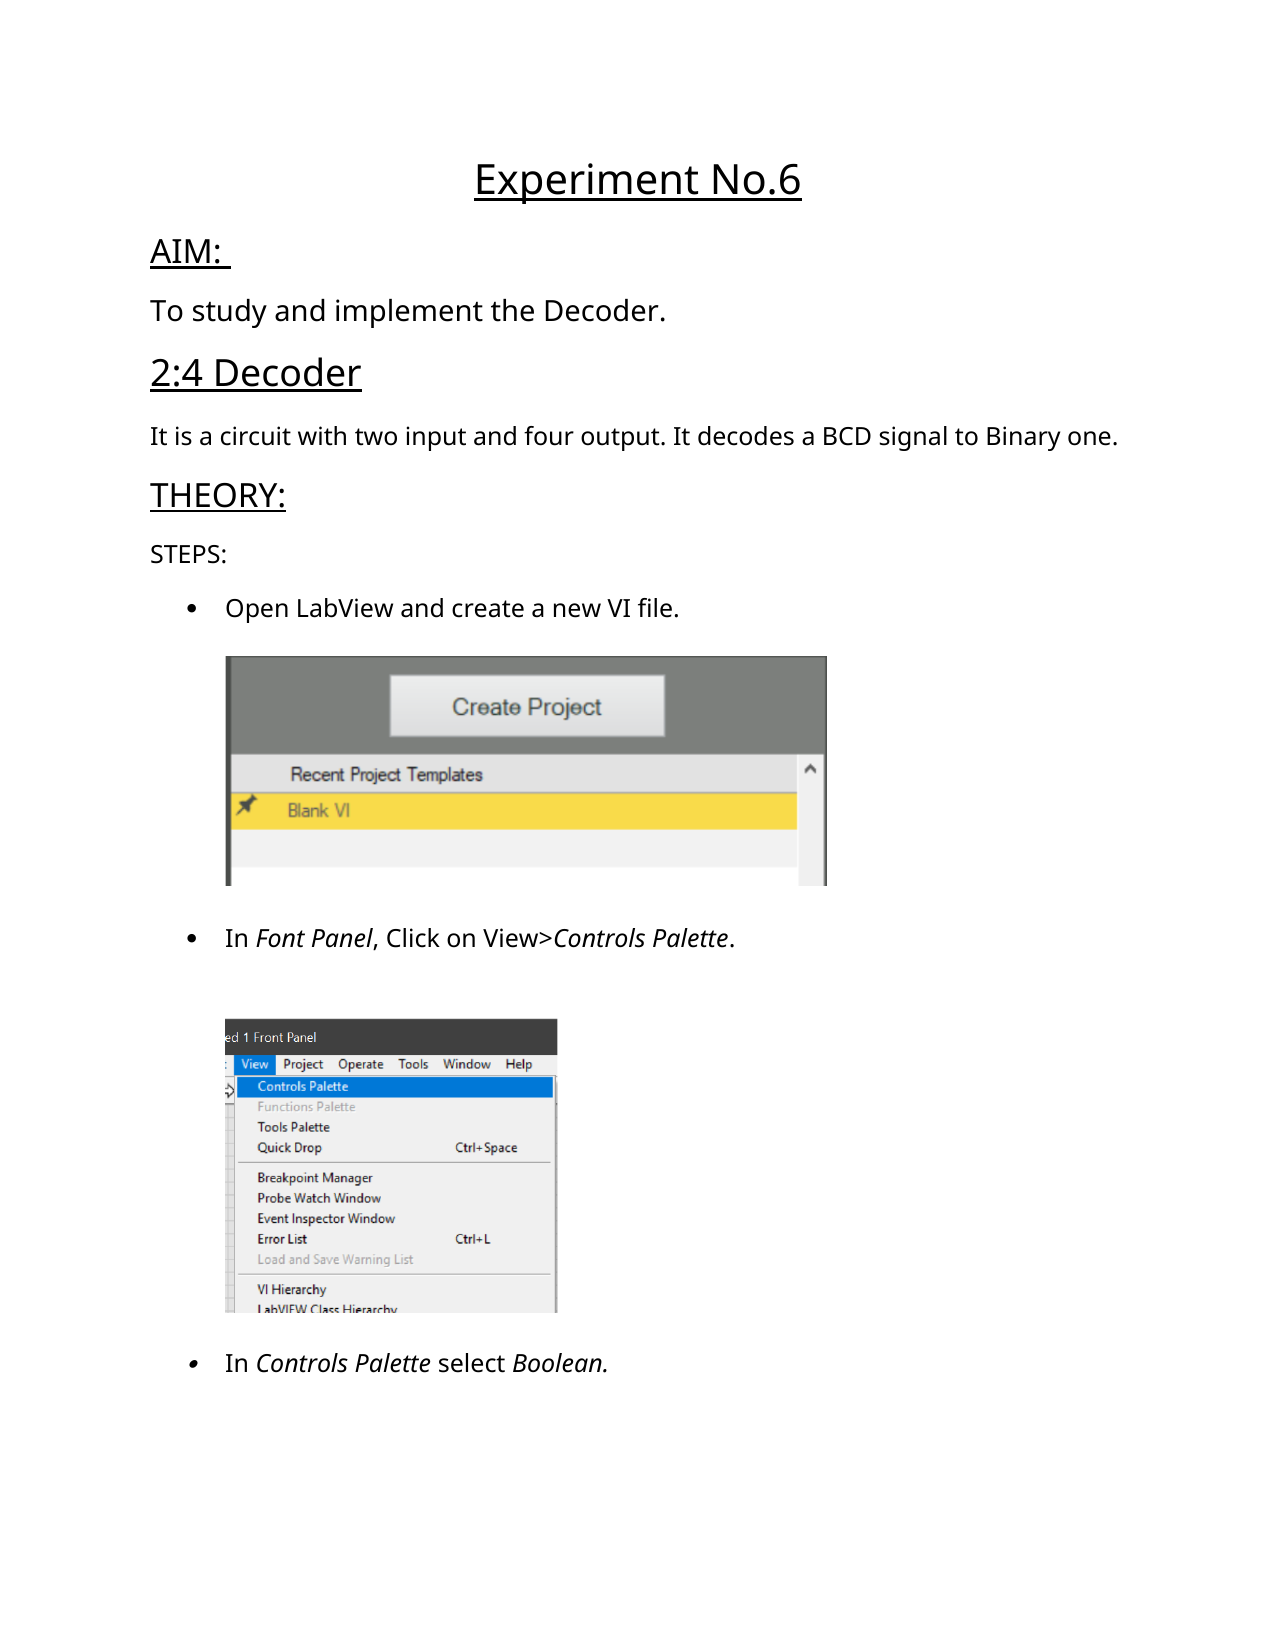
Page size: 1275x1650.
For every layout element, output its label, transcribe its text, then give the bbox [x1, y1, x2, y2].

list In Font Panel, Click on View>Controls Palette. [187, 921, 1125, 955]
picture [225, 656, 827, 886]
text AIM: [150, 228, 1125, 273]
text THEORY: [150, 472, 1125, 517]
list Open LabView and create a new VI file. [187, 591, 1125, 625]
list In Controls Palette select Boolean. [187, 1345, 1125, 1379]
picture [225, 1018, 558, 1313]
text It is a circuit with two input and four output. It decodes a BCD signal to Binary one. [150, 418, 1125, 452]
text To study and implement the Decoder. [150, 290, 1125, 330]
text STEPS: [150, 537, 1125, 571]
text 2:4 Decoder [150, 346, 1125, 397]
text Experiment No.6 [150, 150, 1125, 207]
